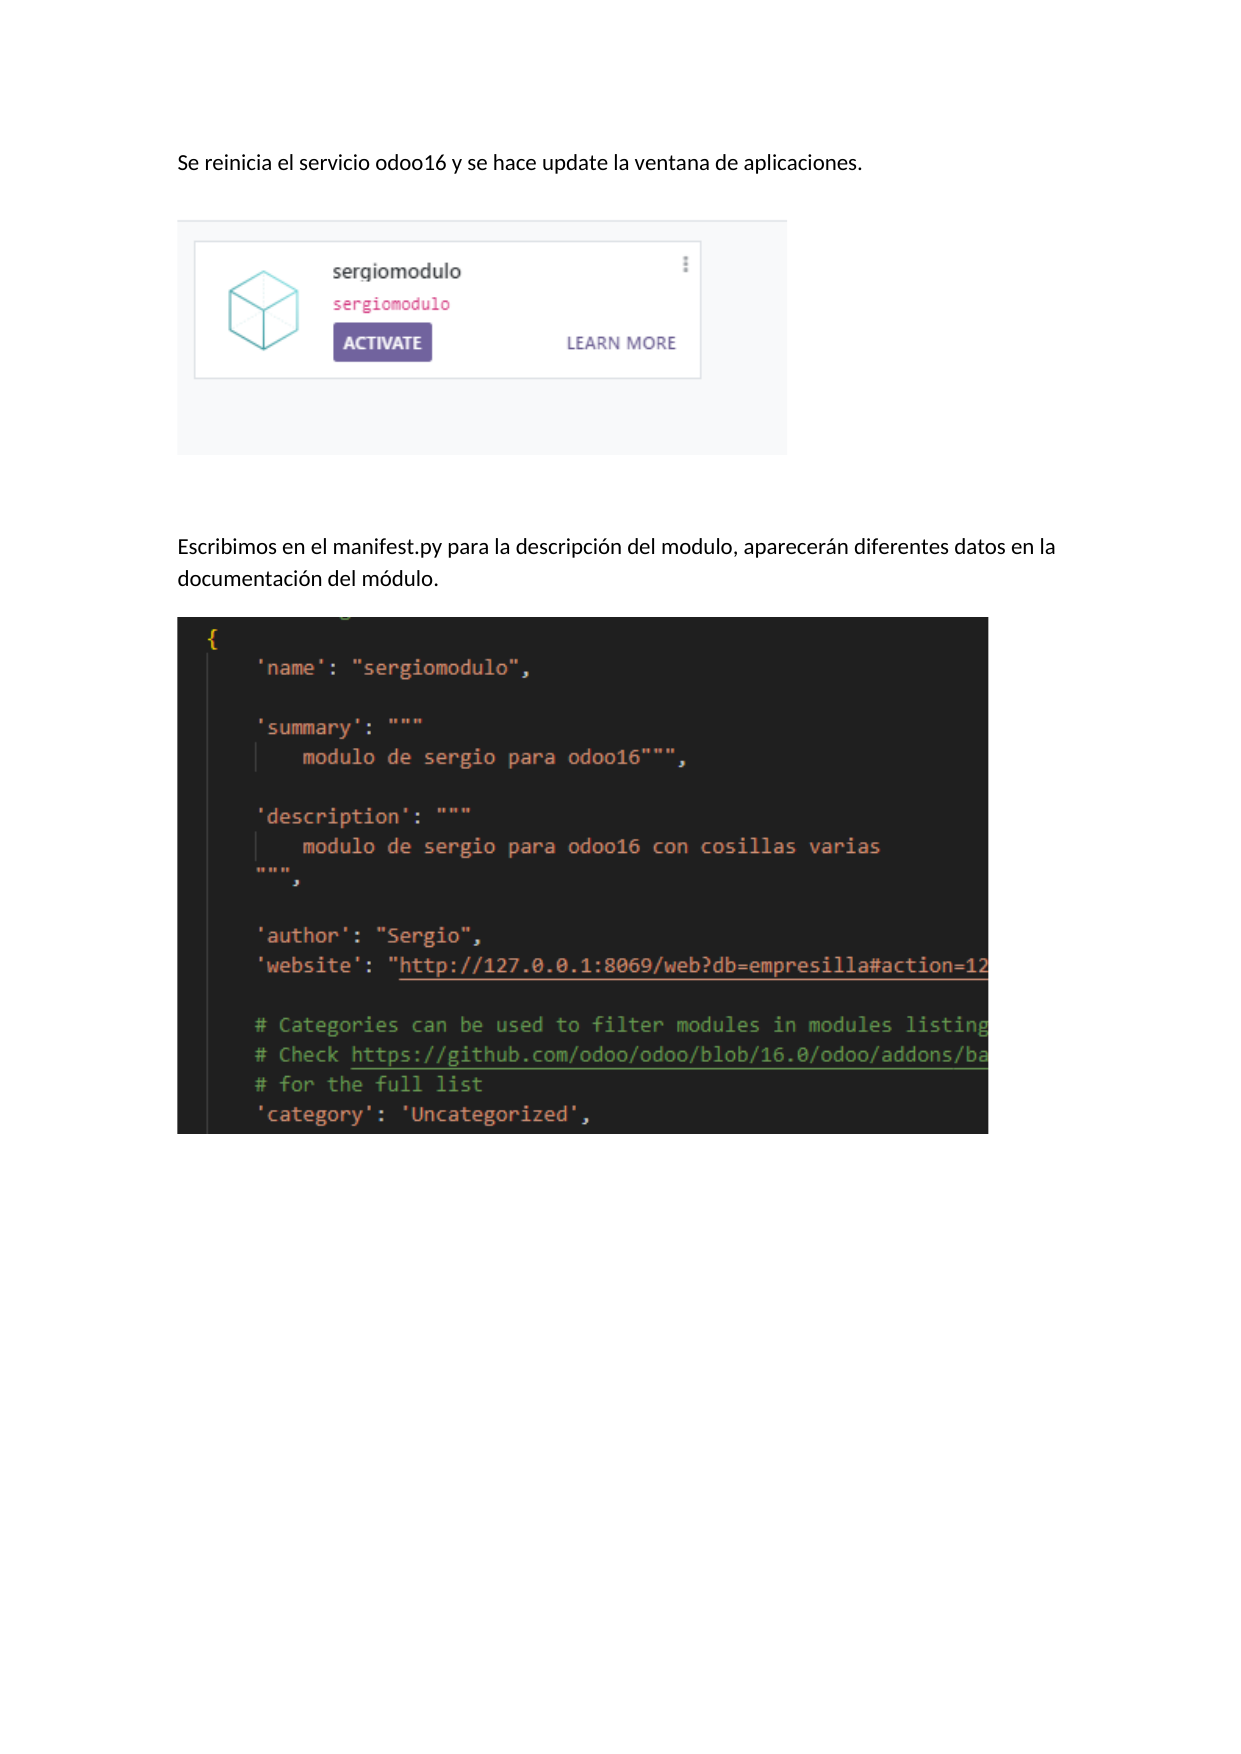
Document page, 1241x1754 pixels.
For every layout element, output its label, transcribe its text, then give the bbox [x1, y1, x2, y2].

picture [177, 617, 989, 1134]
text Escribimos en el manifest.py para la descripción del modulo, aparecerán diferentes datos en la documentación del módulo. [177, 532, 1063, 593]
text Se reinicia el servicio odoo16 y se hace update la ventana de aplicaciones. [177, 148, 1063, 176]
picture [177, 200, 788, 455]
